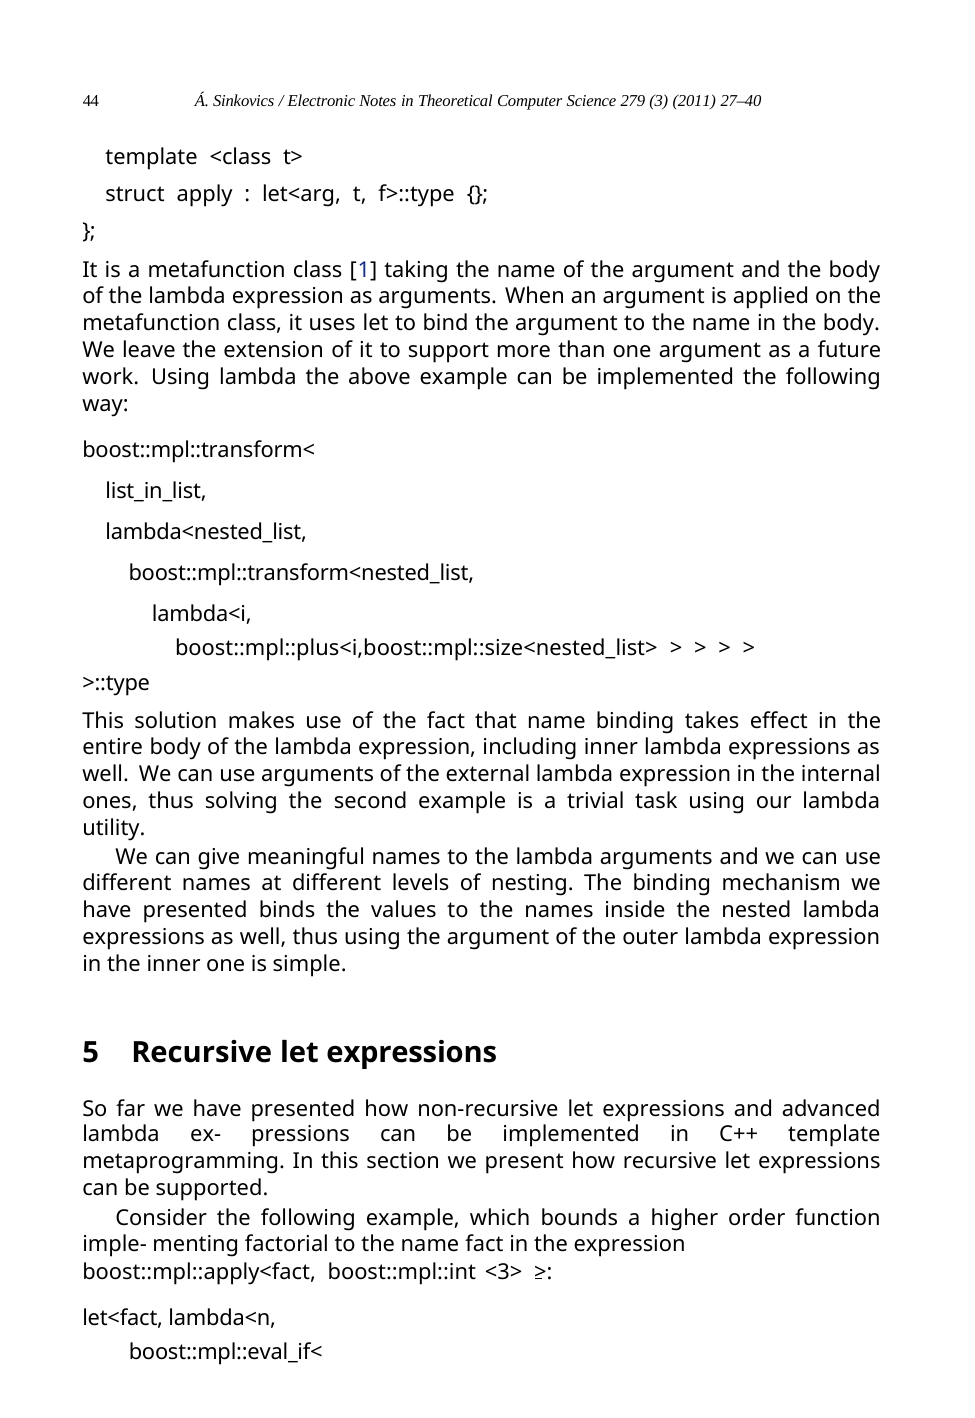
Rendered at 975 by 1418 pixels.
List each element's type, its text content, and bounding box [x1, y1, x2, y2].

text boost::mpl::transform< list_in_list, lambda<nested_list, [82, 434, 382, 546]
text Consider the following example, which bounds a higher order function imple- menting factorial to the name fact in the expression [82, 1204, 881, 1257]
text >::type [82, 667, 904, 696]
text }; [82, 215, 904, 245]
text template <class t> [105, 141, 904, 170]
text boost::mpl::apply<fact, boost::mpl::int <3> >: [82, 1257, 904, 1286]
text boost::mpl::plus<i,boost::mpl::size<nested_list> > > > > [175, 639, 904, 659]
text struct apply : let<arg, t, f>::type {}; [105, 178, 904, 208]
text boost::mpl::eval_if< [128, 1343, 904, 1363]
subtitle Recursive let expressions [82, 1031, 904, 1071]
text It is a metafunction class [1] taking the name of the argument and the body of the lambda expression as arguments. When an argument is applied on the metafunction class, it uses let to bind the argument to the name in the body. We leave the extension of it to support more than one argument as a future work. Using lambda the above example can be implemented the following way: [82, 256, 881, 417]
text We can give meaningful names to the lambda arguments and we can use different names at different levels of nesting. The binding mechanism we have presented binds the values to the names inside the nested lambda expressions as well, thus using the argument of the outer lambda expression in the inner one is simple. [82, 843, 881, 978]
text So far we have presented how non-recursive let expressions and advanced lambda ex- pressions can be implemented in C++ template metaprogramming. In this section we present how recursive let expressions can be supported. [82, 1094, 881, 1202]
text let<fact, lambda<n, [82, 1302, 283, 1332]
text This solution makes use of the fact that name binding takes effect in the entire body of the lambda expression, including inner lambda expressions as well. We can use arguments of the external lambda expression in the internal ones, thus solving the second example is a trivial task using our lambda utility. [82, 707, 881, 842]
text boost::mpl::transform<nested_list, lambda<i, [128, 557, 532, 628]
